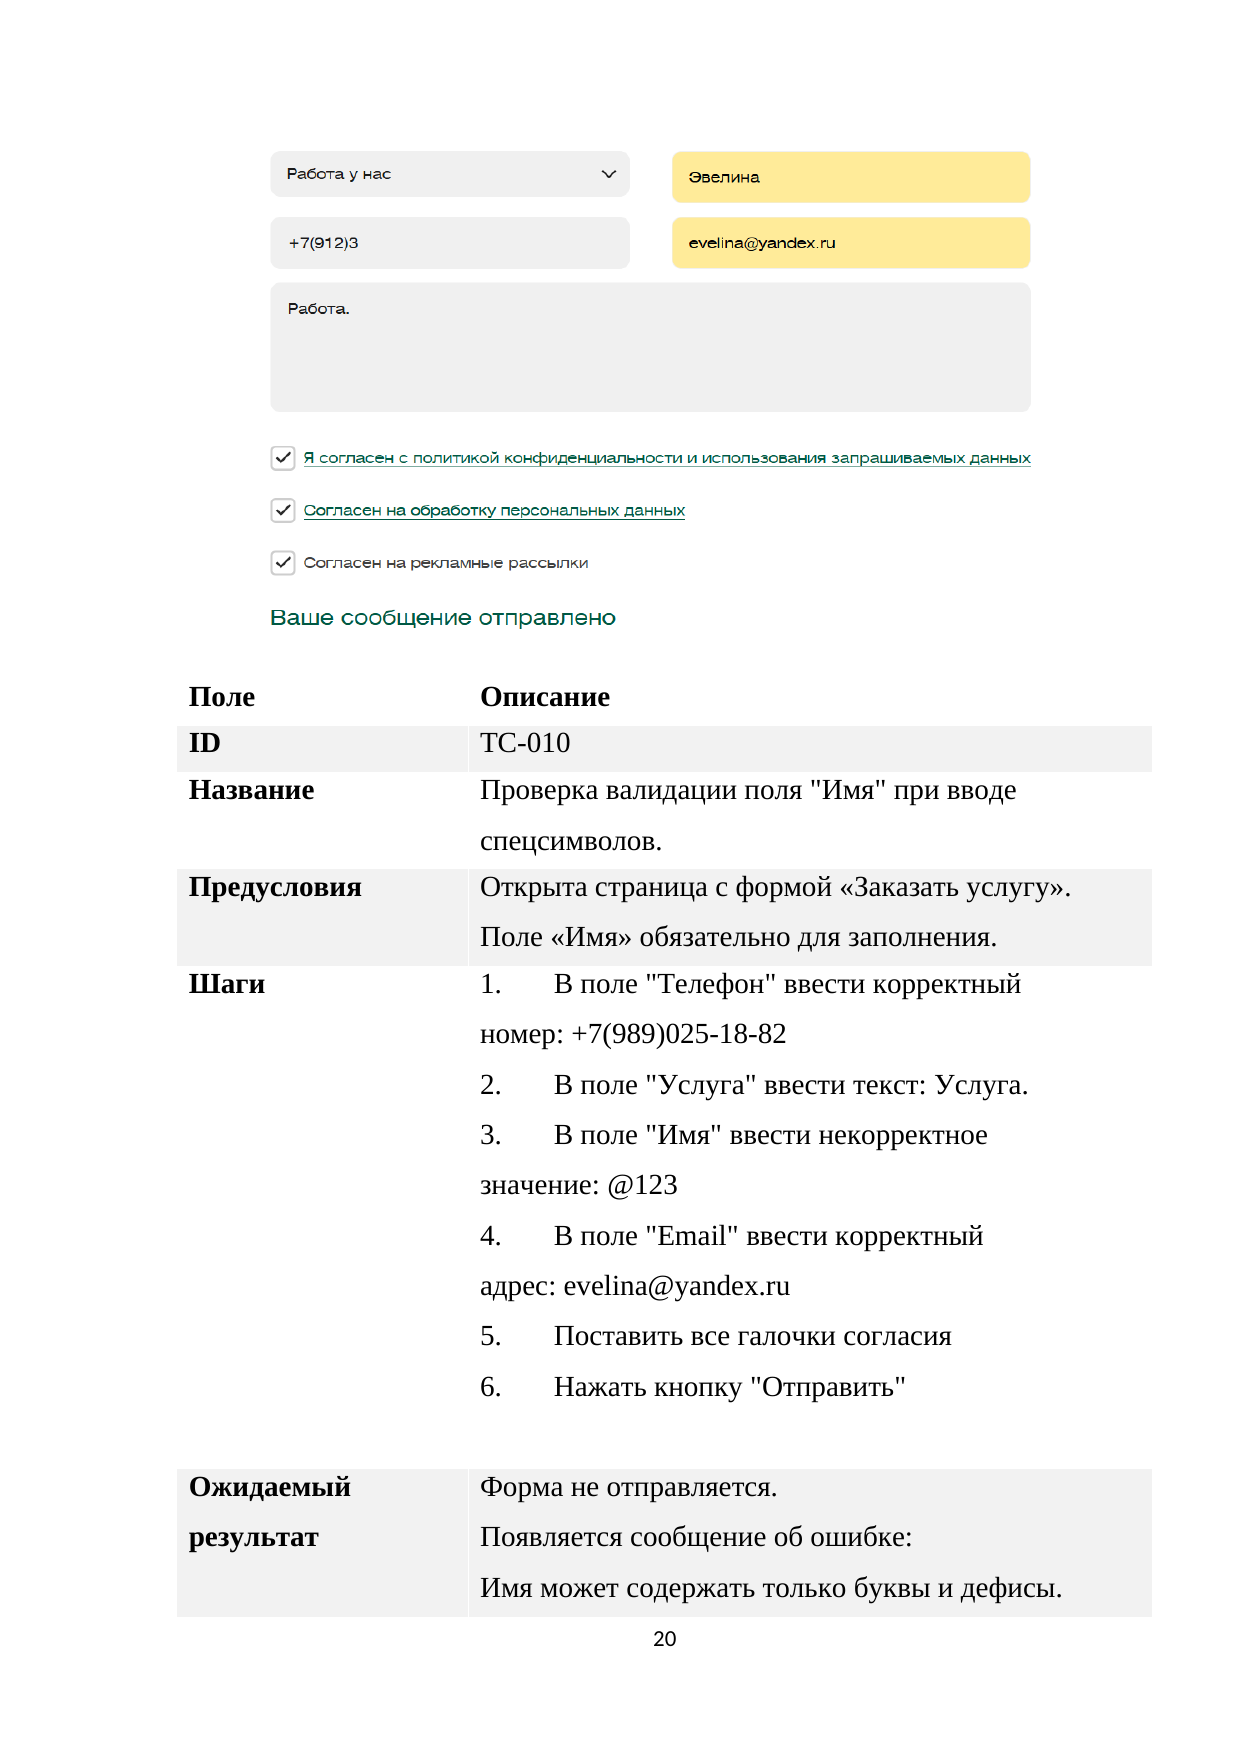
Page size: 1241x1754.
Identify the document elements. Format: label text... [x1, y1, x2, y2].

table_cell Предусловия [177, 869, 468, 966]
table_header Описание [469, 679, 1152, 726]
table_header Поле [177, 679, 468, 726]
table_cell Открыта страница с формой «Заказать услугу». Поле «Имя» обязательно для заполнения. [469, 869, 1152, 966]
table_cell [469, 1469, 1152, 1617]
table_cell Шаги [177, 966, 468, 1469]
table_cell TC-010 [469, 726, 1152, 772]
table_cell Название [177, 772, 468, 869]
table_cell Проверка валидации поля "Имя" при вводе спецсимволов. [469, 772, 1152, 869]
table_cell В поле "Телефон" ввести корректный номер: +7(989)025-18-82 В поле "Услуга" ввести текст: Услуга. В поле "Имя" ввести некорректное значение: @123 В поле "Email" ввести корректный адрес: evelina@yandex.ru Поставить все галочки согласия Нажать кнопку "Отправить" [469, 966, 1152, 1469]
table_cell ID [177, 726, 468, 772]
table_cell Ожидаемый результат [177, 1469, 468, 1617]
picture [240, 118, 1089, 665]
